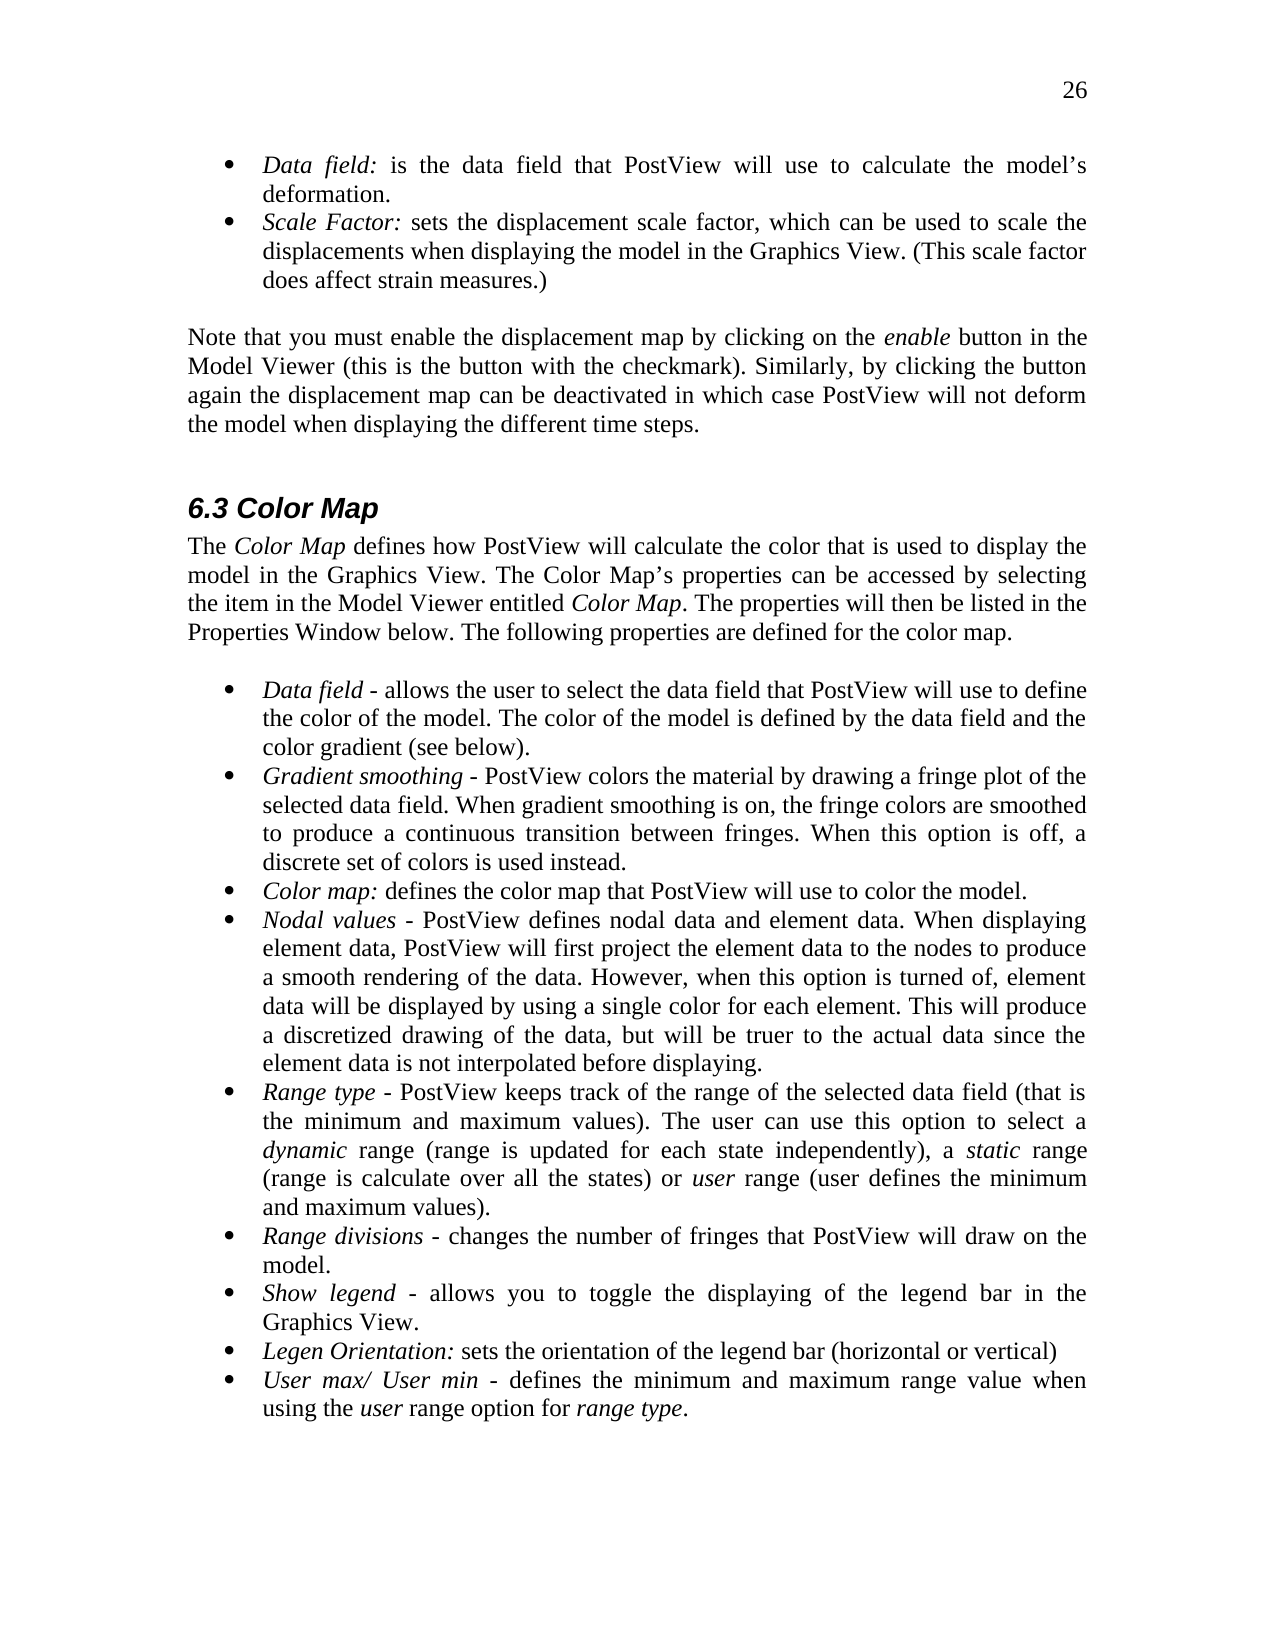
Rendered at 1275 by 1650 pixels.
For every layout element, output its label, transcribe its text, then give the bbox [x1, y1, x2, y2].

list Data field: is the data field that PostView will use to calculate the model’s deformation. [225, 150, 1087, 207]
list Nodal values - PostView defines nodal data and element data. When displaying element data, PostView will first project the element data to the nodes to produce a smooth rendering of the data. However, when this option is turned of, element data will be displayed by using a single color for each element. This will produce a discretized drawing of the data, but will be truer to the actual data since the element data is not interpolated before displaying. [225, 905, 1087, 1077]
list Range divisions - changes the number of fringes that PostView will draw on the model. [225, 1221, 1087, 1278]
subtitle Color Map [187, 491, 1087, 525]
list Color map: defines the color map that PostView will use to color the model. [225, 876, 1087, 905]
list Data field - allows the user to select the data field that PostView will use to define the color of the model. The color of the model is defined by the data field and the color gradient (see below). [225, 675, 1087, 761]
list Range type - PostView keeps track of the range of the selected data field (that is the minimum and maximum values). The user can use this option to select a dynamic range (range is updated for each state independently), a static range (range is calculate over all the states) or user range (user defines the minimum and maximum values). [225, 1077, 1087, 1221]
list Show legend - allows you to toggle the displaying of the legend bar in the Graphics View. [225, 1278, 1087, 1336]
list Scale Factor: sets the displacement scale factor, which can be used to scale the displacements when displaying the model in the Graphics View. (This scale factor does affect strain measures.) [225, 207, 1087, 294]
text Note that you must enable the displacement map by clicking on the enable button in the Model Viewer (this is the button with the checkmark). Similarly, by clicking the button again the displacement map can be deactivated in which case PostView will not deform the model when displaying the different time steps. [187, 322, 1087, 437]
text The Color Map defines how PostView will calculate the color that is used to display the model in the Graphics View. The Color Map’s properties can be accessed by selecting the item in the Model Viewer entitled Color Map. The properties will then be listed in the Properties Window below. The following properties are defined for the color map. [187, 531, 1087, 646]
list User max/ User min - defines the minimum and maximum range value when using the user range option for range type. [225, 1365, 1087, 1422]
list Gradient smoothing - PostView colors the material by drawing a fringe plot of the selected data field. When gradient smoothing is on, the fringe colors are smoothed to produce a continuous transition between fringes. When this option is off, a discrete set of colors is used instead. [225, 761, 1087, 876]
list Legen Orientation: sets the orientation of the legend bar (horizontal or vertical) [225, 1336, 1087, 1365]
